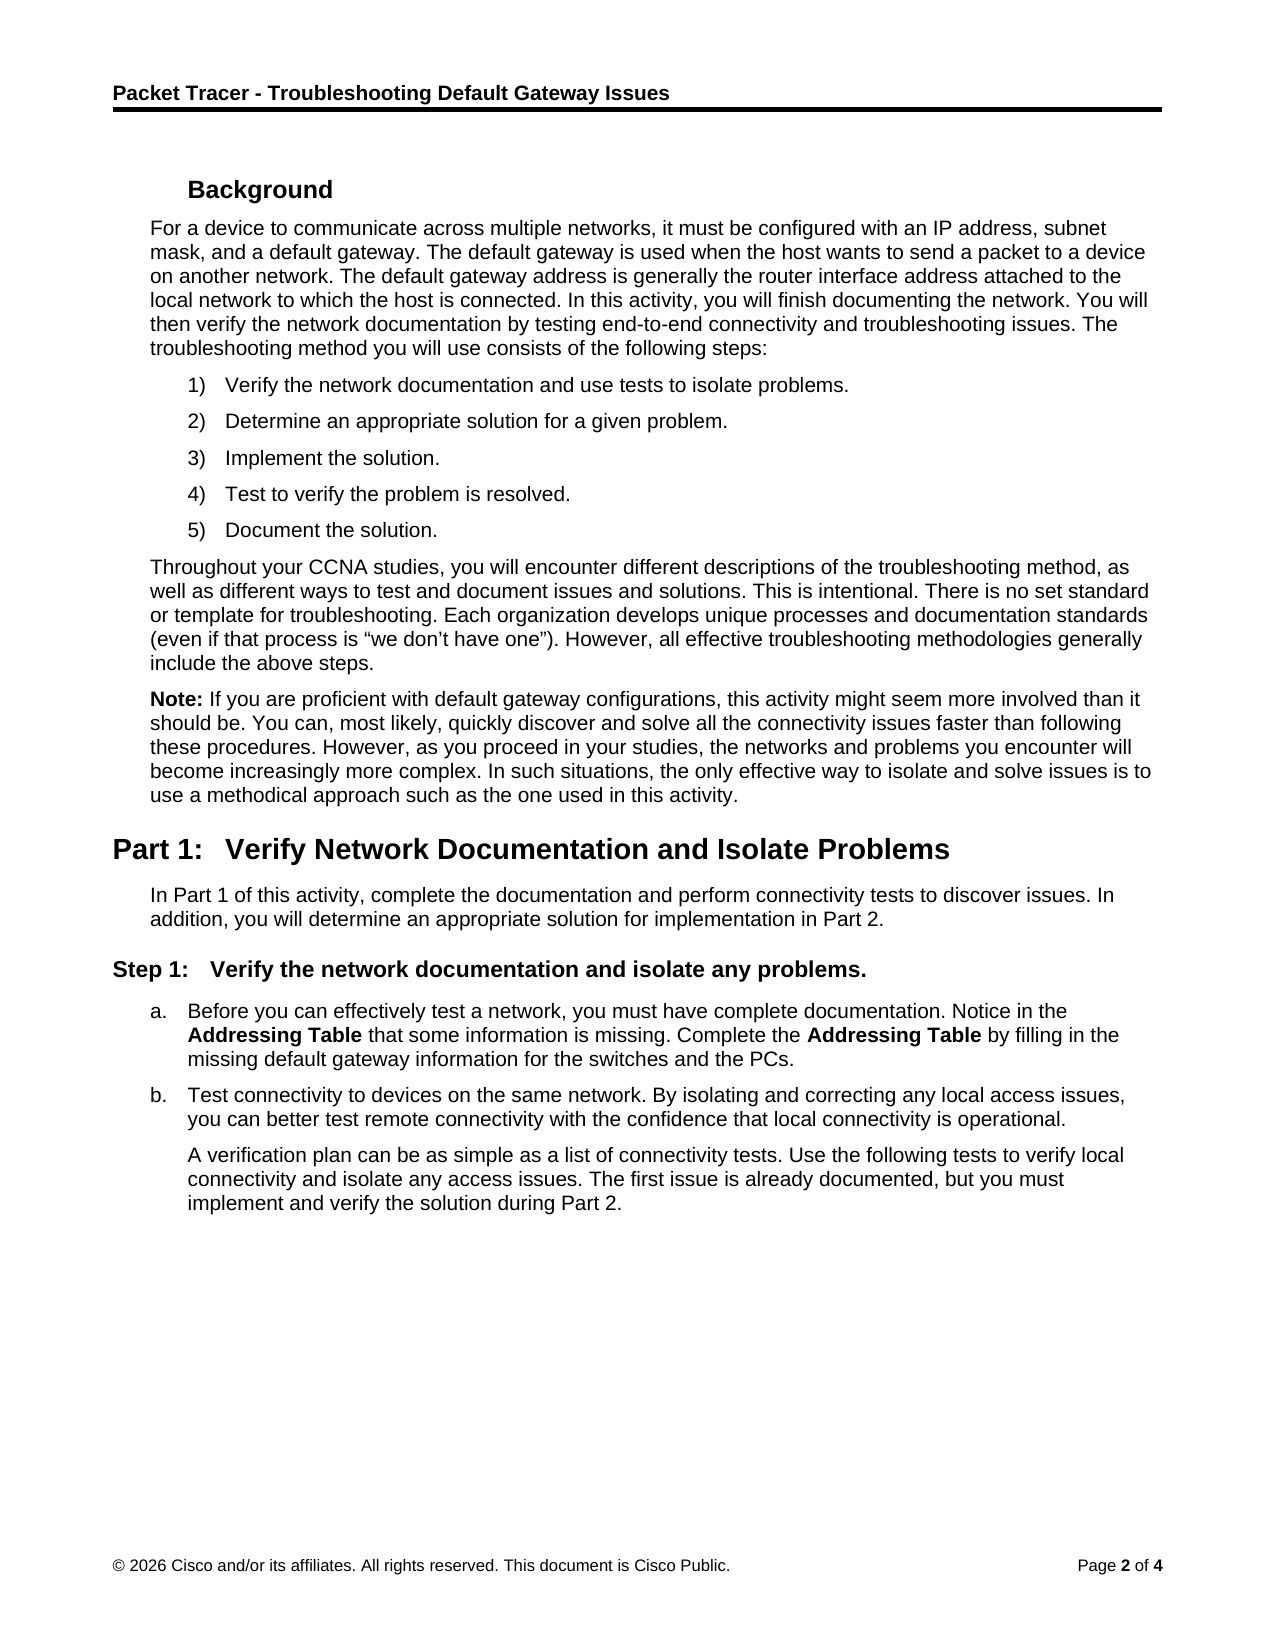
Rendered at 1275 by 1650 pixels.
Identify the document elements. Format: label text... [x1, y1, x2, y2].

text Before you can effectively test a network, you must have complete documentation. Notice in the Addressing Table that some information is missing. Complete the Addressing Table by filling in the missing default gateway information for the switches and the PCs. [150, 998, 1162, 1070]
text Verify the network documentation and use tests to isolate problems. [187, 372, 1162, 396]
text Throughout your CCNA studies, you will encounter different descriptions of the troubleshooting method, as well as different ways to test and document issues and solutions. This is intentional. There is no set standard or template for troubleshooting. Each organization develops unique processes and documentation standards (even if that process is “we don’t have one”). However, all effective troubleshooting methodologies generally include the above steps. [150, 555, 1162, 674]
text Background [112, 175, 1162, 204]
text In Part 1 of this activity, complete the documentation and perform connectivity tests to discover issues. In addition, you will determine an appropriate solution for implementation in Part 2. [150, 883, 1162, 931]
text Determine an appropriate solution for a given problem. [187, 409, 1162, 433]
text A verification plan can be as simple as a list of connectivity tests. Use the following tests to verify local connectivity and isolate any access issues. The first issue is already documented, but you must implement and verify the solution during Part 2. [187, 1143, 1162, 1215]
list Verify Network Documentation and Isolate Problems [112, 832, 1162, 865]
text Test connectivity to devices on the same network. By isolating and correcting any local access issues, you can better test remote connectivity with the confidence that local connectivity is operational. [150, 1083, 1162, 1131]
text For a device to communicate across multiple networks, it must be configured with an IP address, subnet mask, and a default gateway. The default gateway is used when the host wants to send a packet to a device on another network. The default gateway address is generally the router interface address attached to the local network to which the host is connected. In this activity, you will finish documenting the network. You will then verify the network documentation by testing end-to-end connectivity and troubleshooting issues. The troubleshooting method you will use consists of the following steps: [150, 216, 1162, 360]
text Document the solution. [187, 518, 1162, 542]
text Implement the solution. [187, 445, 1162, 469]
text Verify the network documentation and isolate any problems. [112, 956, 1162, 982]
text Test to verify the problem is resolved. [187, 482, 1162, 506]
text Note: If you are proficient with default gateway configurations, this activity might seem more involved than it should be. You can, most likely, quickly discover and solve all the connectivity issues faster than following these procedures. However, as you proceed in your studies, the networks and problems you encounter will become increasingly more complex. In such situations, the only effective way to isolate and solve issues is to use a methodical approach such as the one used in this activity. [150, 687, 1162, 807]
